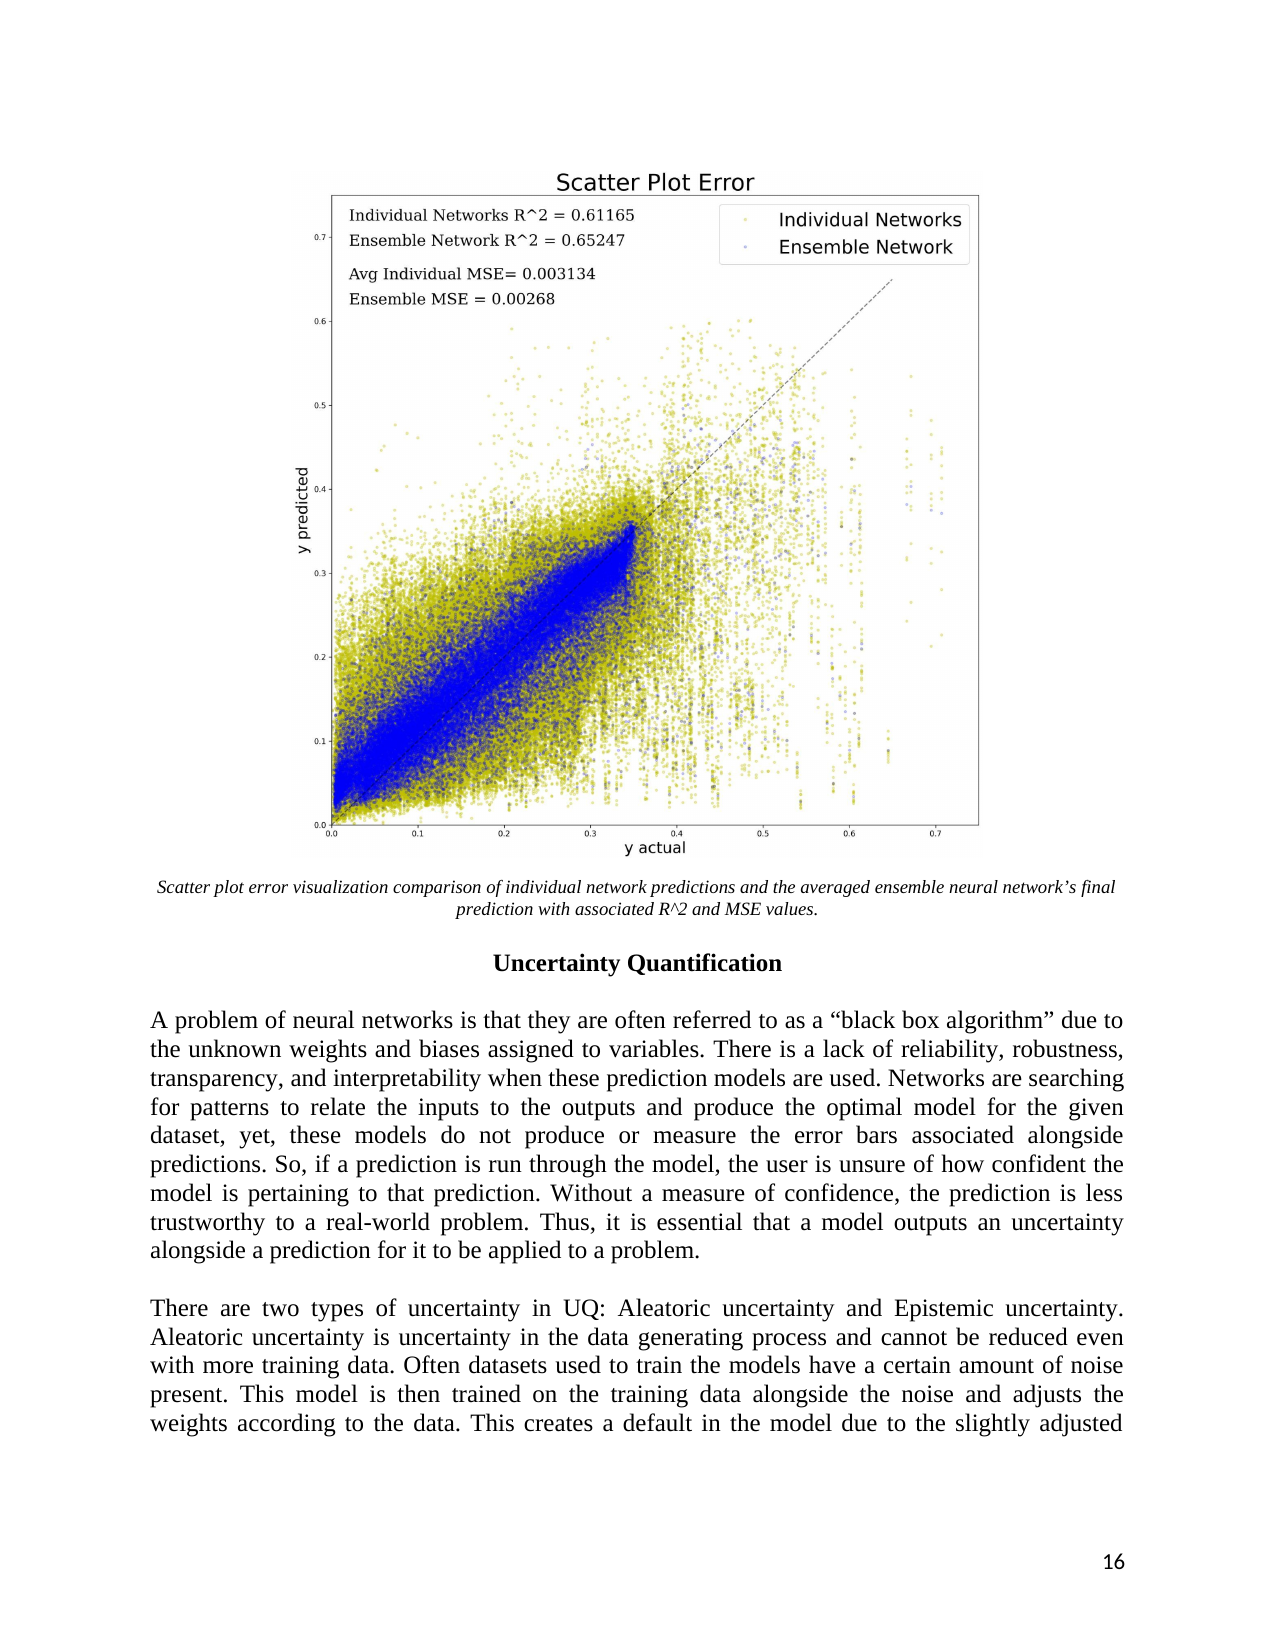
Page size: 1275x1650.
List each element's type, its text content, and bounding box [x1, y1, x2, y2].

picture [291, 171, 983, 858]
text A problem of neural networks is that they are often referred to as a “black box algorithm” due to the unknown weights and biases assigned to variables. There is a lack of reliability, robustness, transparency, and interpretability when these prediction models are used. Networks are searching for patterns to relate the inputs to the outputs and produce the optimal model for the given dataset, yet, these models do not produce or measure the error bars associated alongside predictions. So, if a prediction is run through the model, the user is unsure of how confident the model is pertaining to that prediction. Without a measure of confidence, the prediction is less trustworthy to a real-world problem. Thus, it is essential that a model outputs an uncertainty alongside a prediction for it to be applied to a problem. [150, 1006, 1125, 1264]
text Uncertainty Quantification [150, 948, 1125, 977]
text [150, 1293, 1125, 1437]
